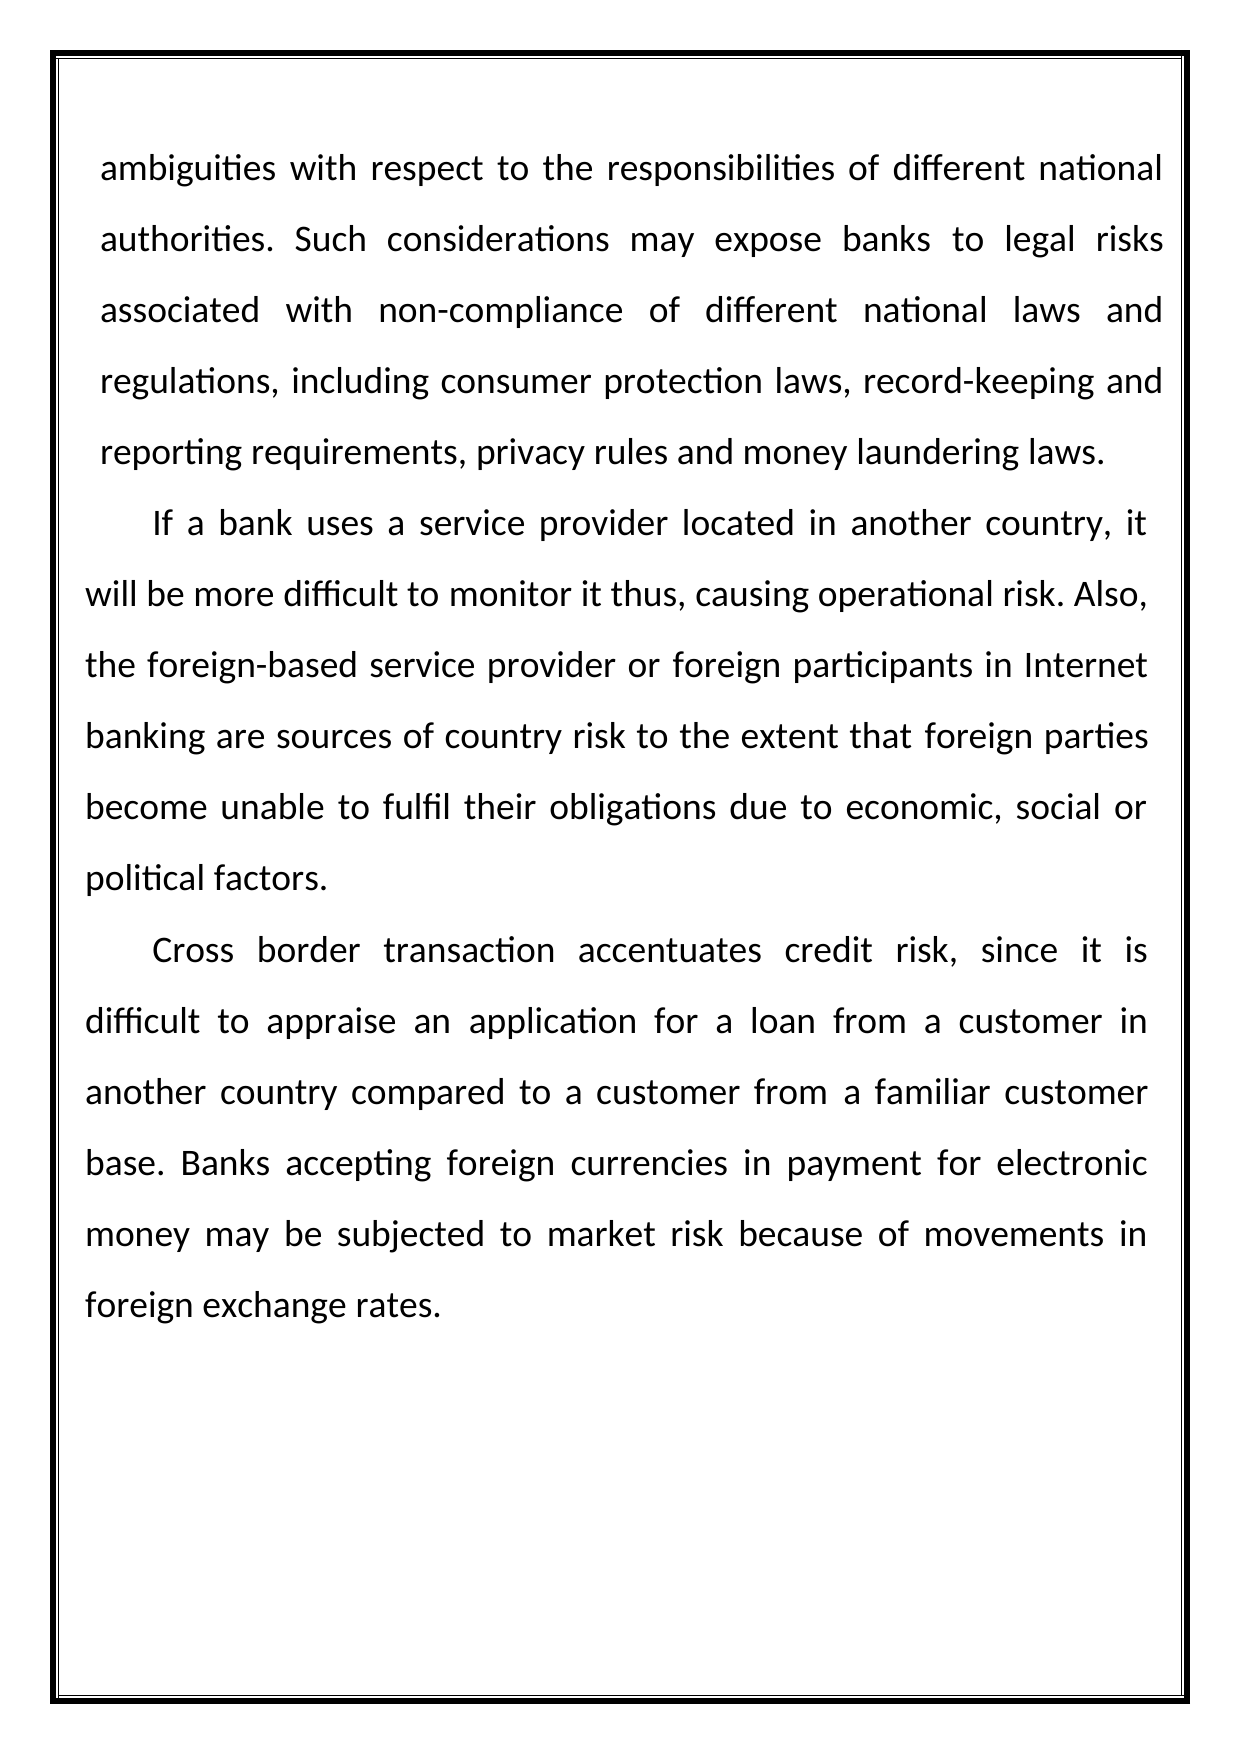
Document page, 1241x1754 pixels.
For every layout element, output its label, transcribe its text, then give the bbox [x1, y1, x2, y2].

list If a bank uses a service provider located in another country, it will be more difficult to monitor it thus, causing operational risk. Also, the foreign-based service provider or foreign participants in Internet banking are sources of country risk to the extent that foreign parties become unable to fulfil their obligations due to economic, social or political factors. [85, 499, 1149, 900]
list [100, 144, 1164, 474]
list Cross border transaction accentuates credit risk, since it is difficult to appraise an application for a loan from a customer in another country compared to a customer from a familiar customer base. Banks accepting foreign currencies in payment for electronic money may be subjected to market risk because of movements in foreign exchange rates. [85, 926, 1149, 1327]
